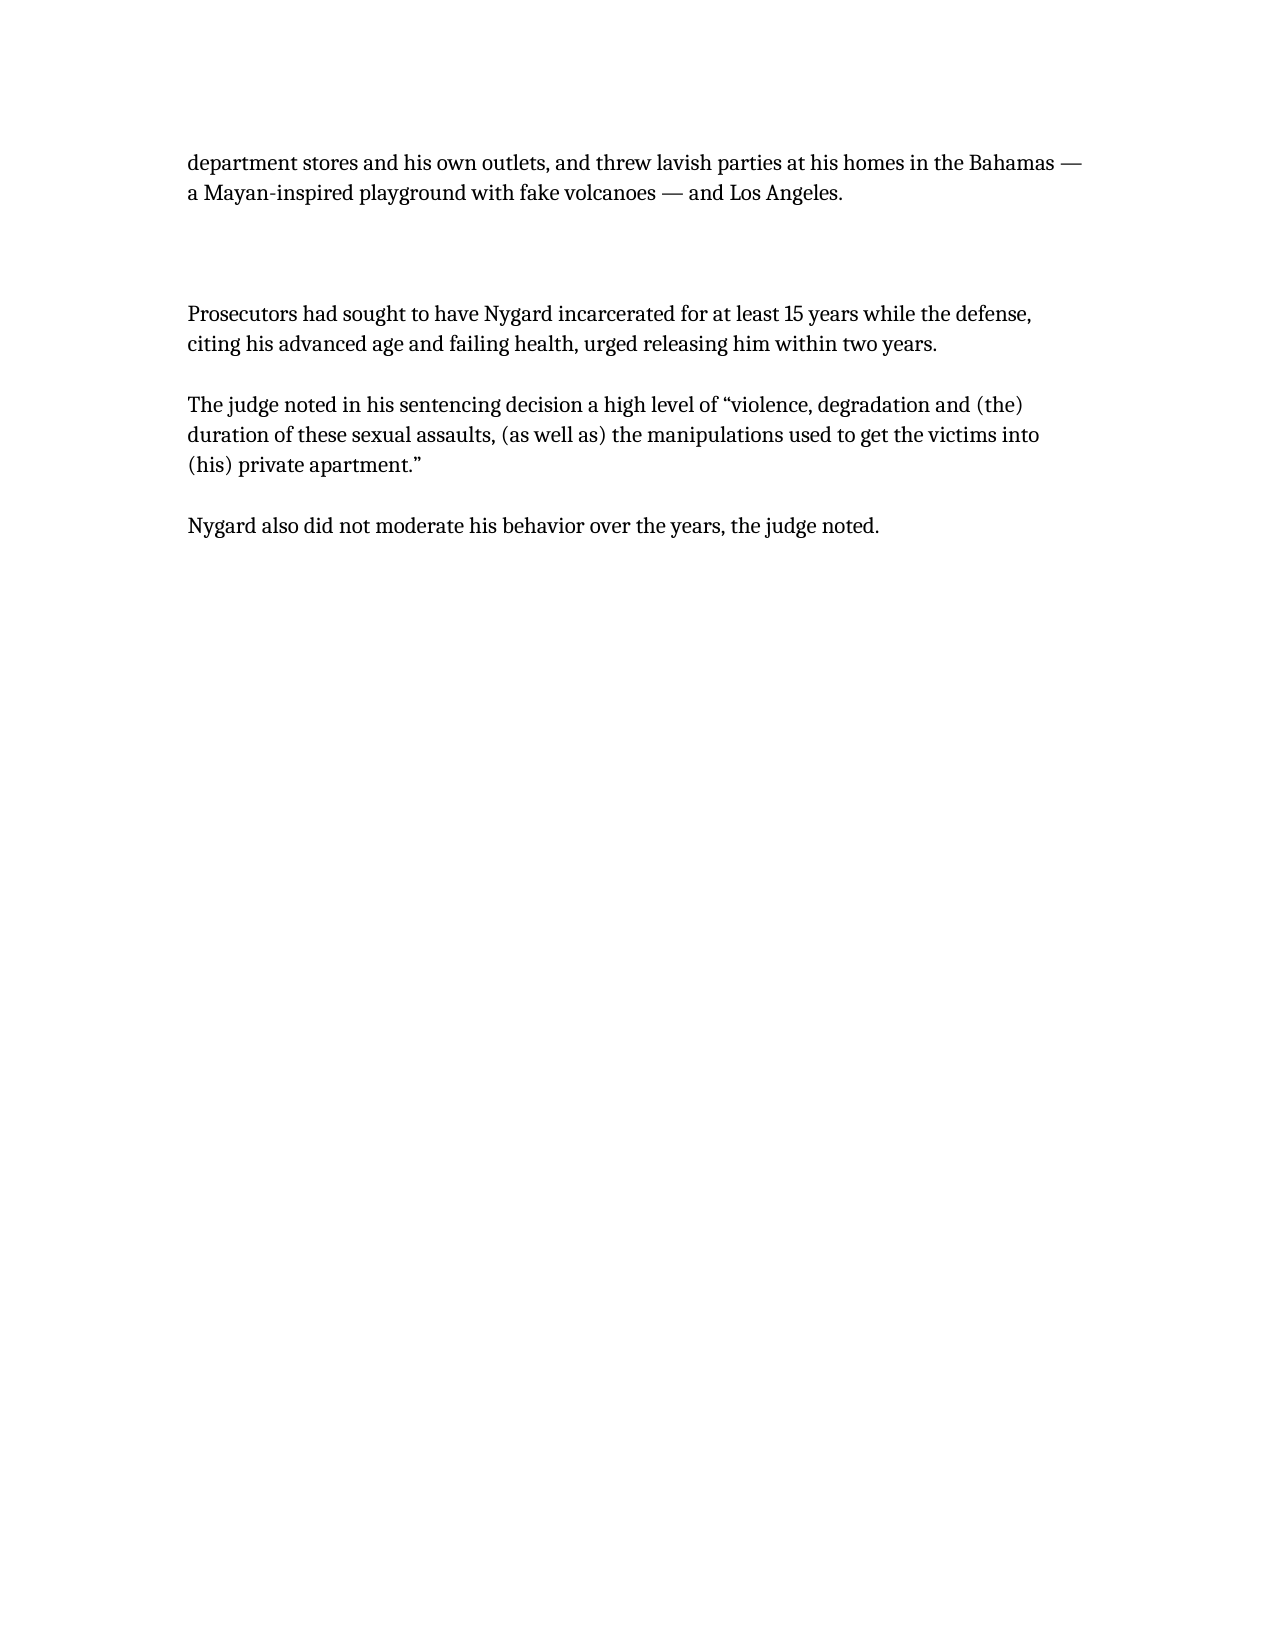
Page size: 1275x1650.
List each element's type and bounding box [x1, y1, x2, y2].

text [187, 150, 1087, 539]
